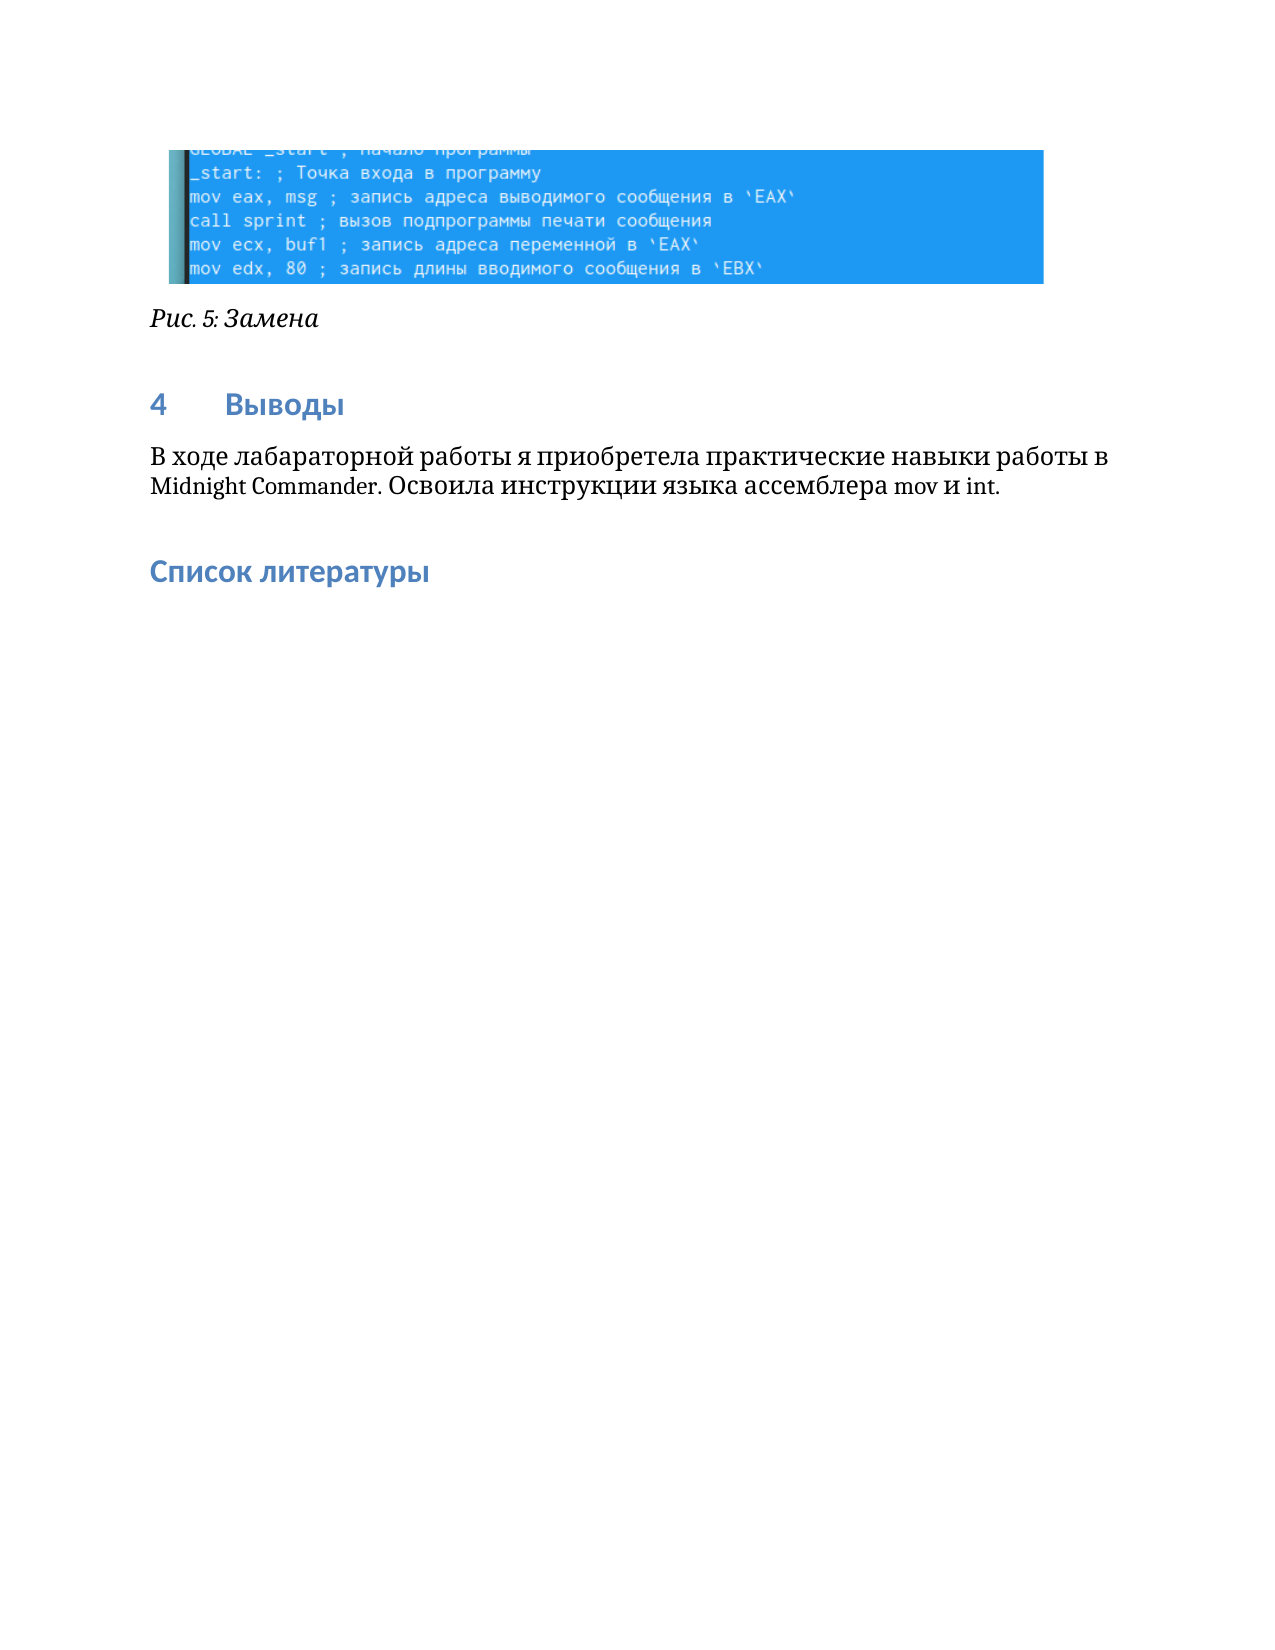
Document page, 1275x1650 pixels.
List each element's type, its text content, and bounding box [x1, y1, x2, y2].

text Рис. 5: Замена [150, 305, 1125, 333]
subtitle 4 Выводы [150, 383, 1125, 424]
subtitle Список литературы [150, 550, 1125, 591]
picture [168, 150, 1044, 284]
text В ходе лабараторной работы я приобретела практические навыки работы в Midnight Commander. Освоила инструкции языка ассемблера mov и int. [150, 443, 1125, 500]
